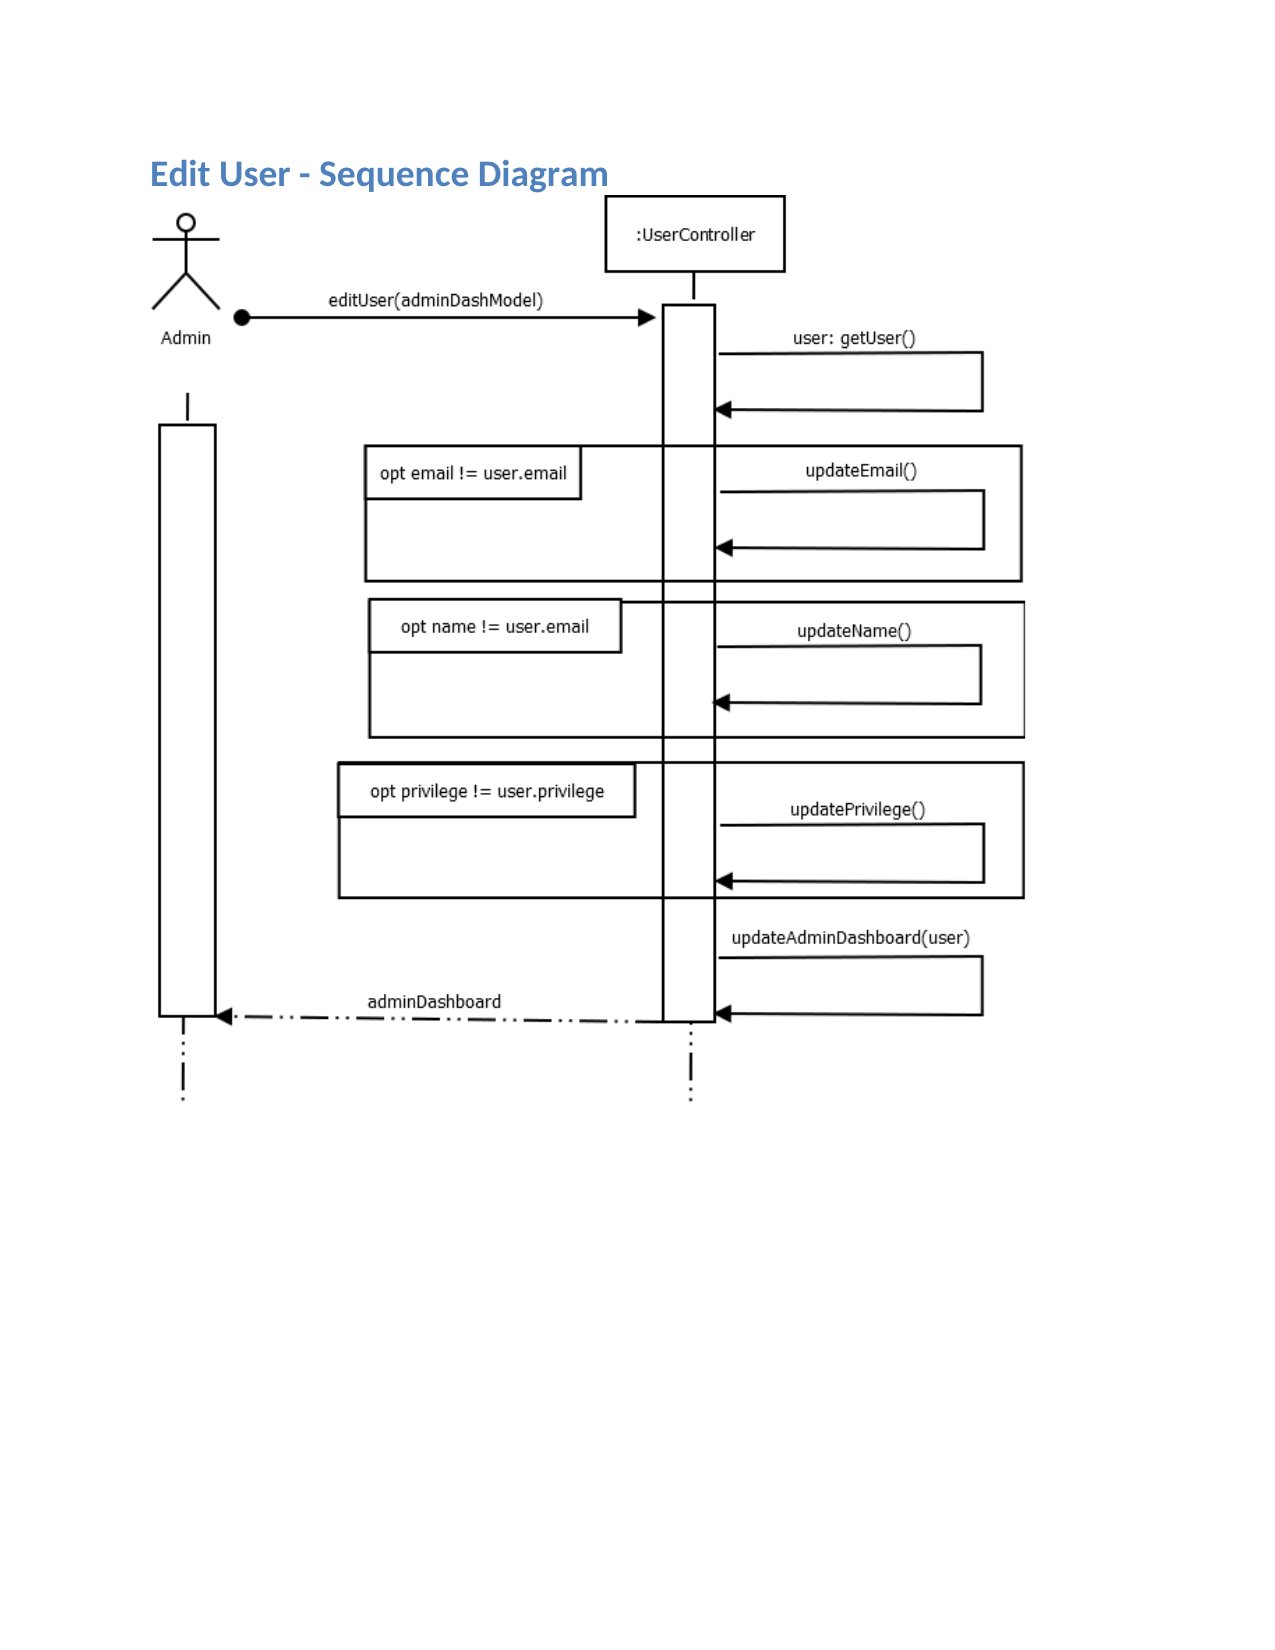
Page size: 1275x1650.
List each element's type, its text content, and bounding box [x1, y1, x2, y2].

subtitle Edit User - Sequence Diagram [150, 150, 1125, 196]
picture [150, 195, 1025, 1110]
